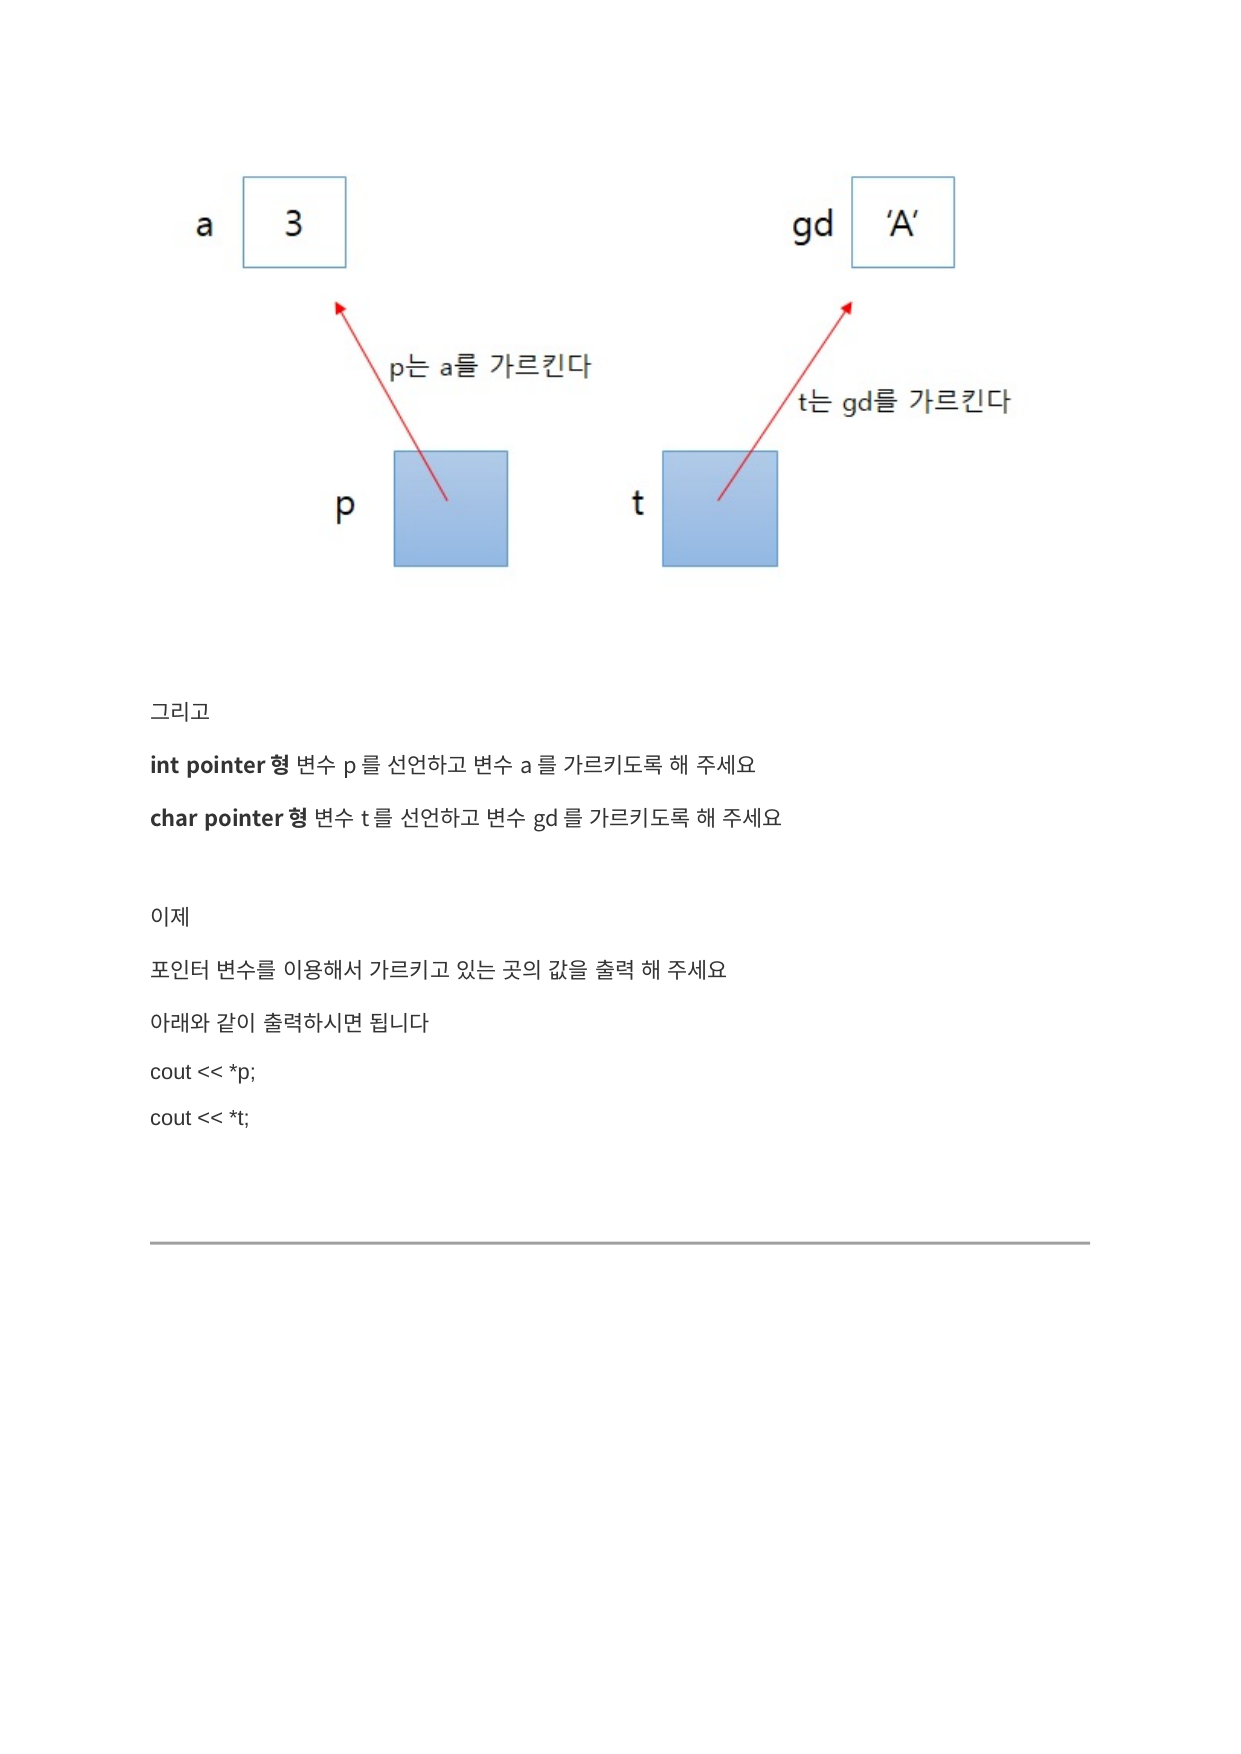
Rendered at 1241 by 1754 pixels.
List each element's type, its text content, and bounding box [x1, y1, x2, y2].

picture [150, 150, 1091, 630]
text 그리고 [150, 695, 1090, 727]
text int pointer형 변수 p를 선언하고 변수 a를 가르키도록 해 주세요 [150, 748, 1090, 780]
text char pointer형 변수 t를 선언하고 변수 gd를 가르키도록 해 주세요 [150, 801, 1090, 833]
text 아래와 같이 출력하시면 됩니다 [150, 1006, 1090, 1038]
text cout << *p; [150, 1059, 1090, 1084]
text cout << *t; [150, 1105, 1090, 1130]
text 포인터 변수를 이용해서 가르키고 있는 곳의 값을 출력 해 주세요 [150, 953, 1090, 985]
text 이제 [150, 900, 1090, 932]
